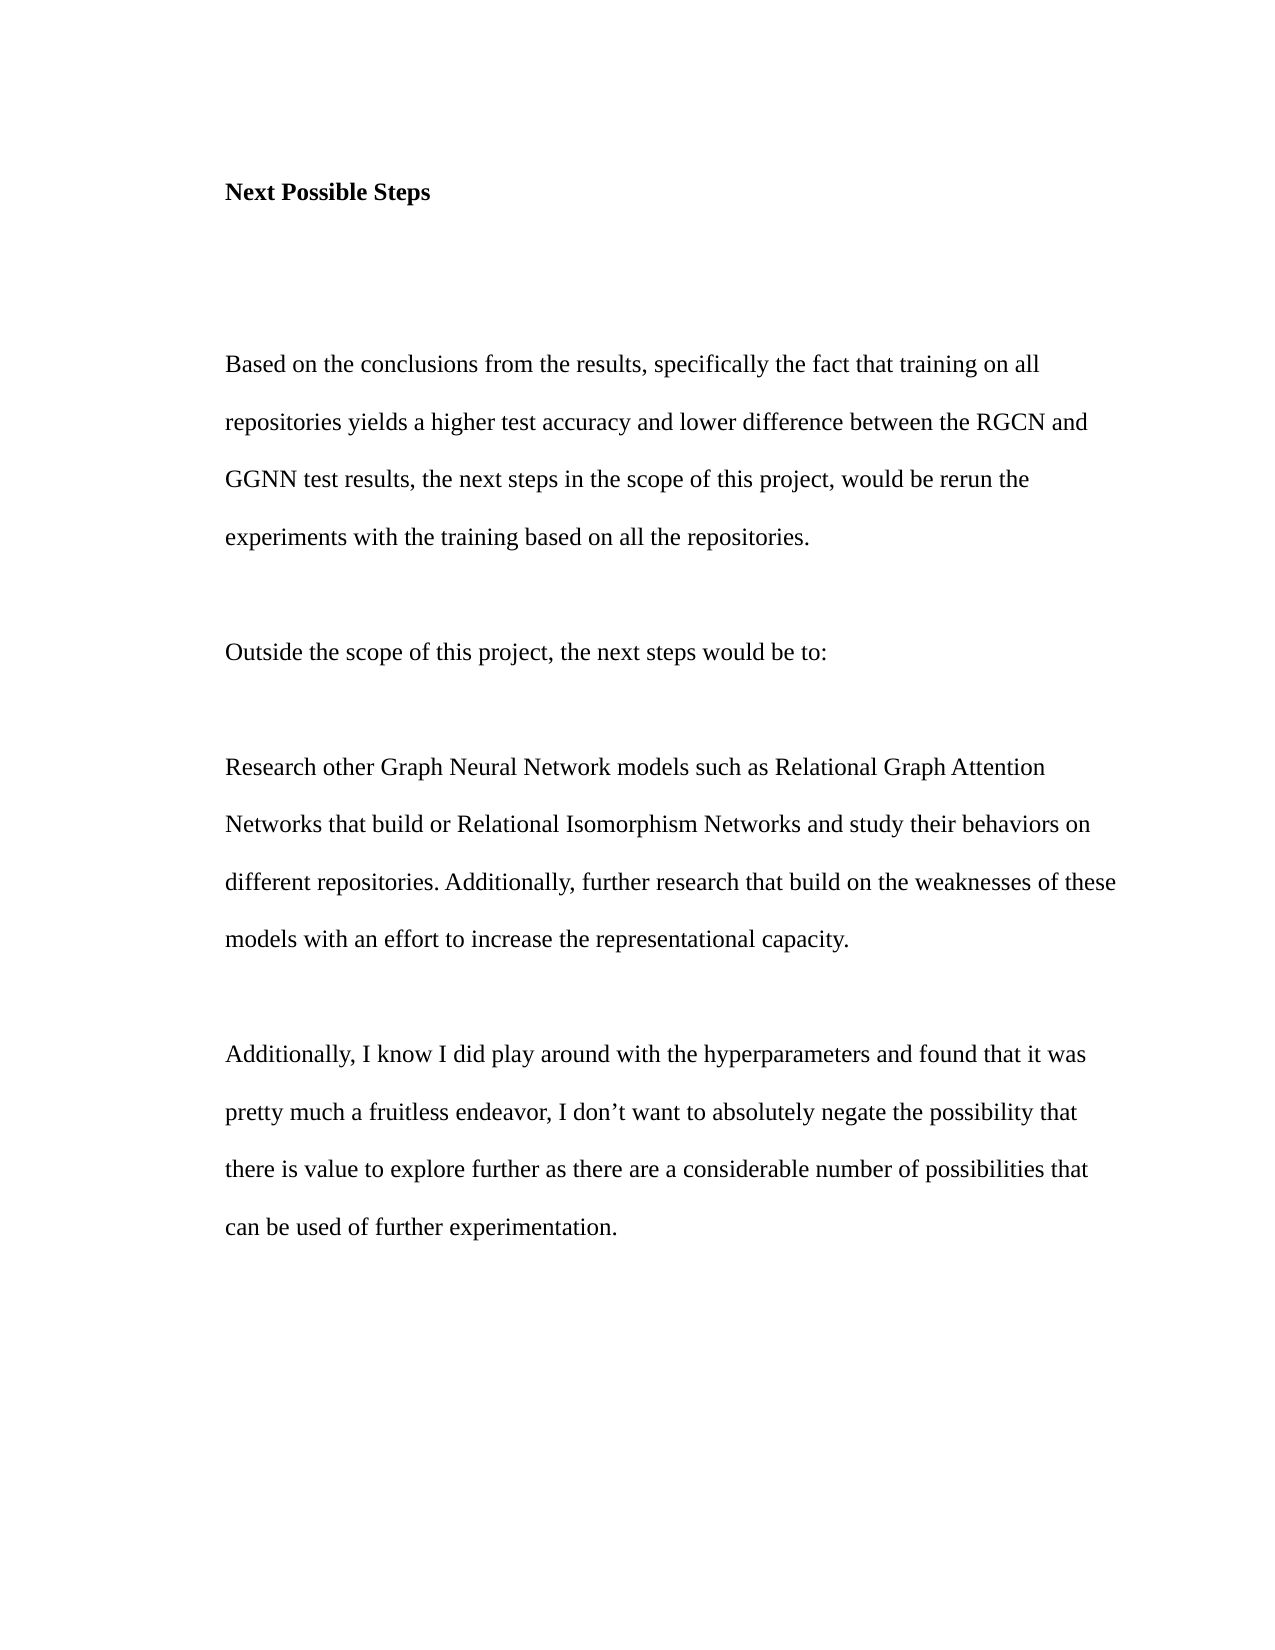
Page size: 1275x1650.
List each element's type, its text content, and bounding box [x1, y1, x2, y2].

text Based on the conclusions from the results, specifically the fact that training on all repositories yields a higher test accuracy and lower difference between the RGCN and GGNN test results, the next steps in the scope of this project, would be rerun the experiments with the training based on all the repositories. [225, 349, 1125, 550]
text Next Possible Steps [225, 177, 1125, 205]
text Outside the scope of this project, the next steps would be to: [225, 637, 1125, 665]
text Additionally, I know I did play around with the hyperparameters and found that it was pretty much a fruitless endeavor, I don’t want to absolutely negate the possibility that there is value to explore further as there are a considerable number of possibilities that can be used of further experimentation. [225, 1039, 1125, 1240]
text Research other Graph Neural Network models such as Relational Graph Attention Networks that build or Relational Isomorphism Networks and study their behaviors on different repositories. Additionally, further research that build on the weaknesses of these models with an effort to increase the representational capacity. [225, 752, 1125, 953]
